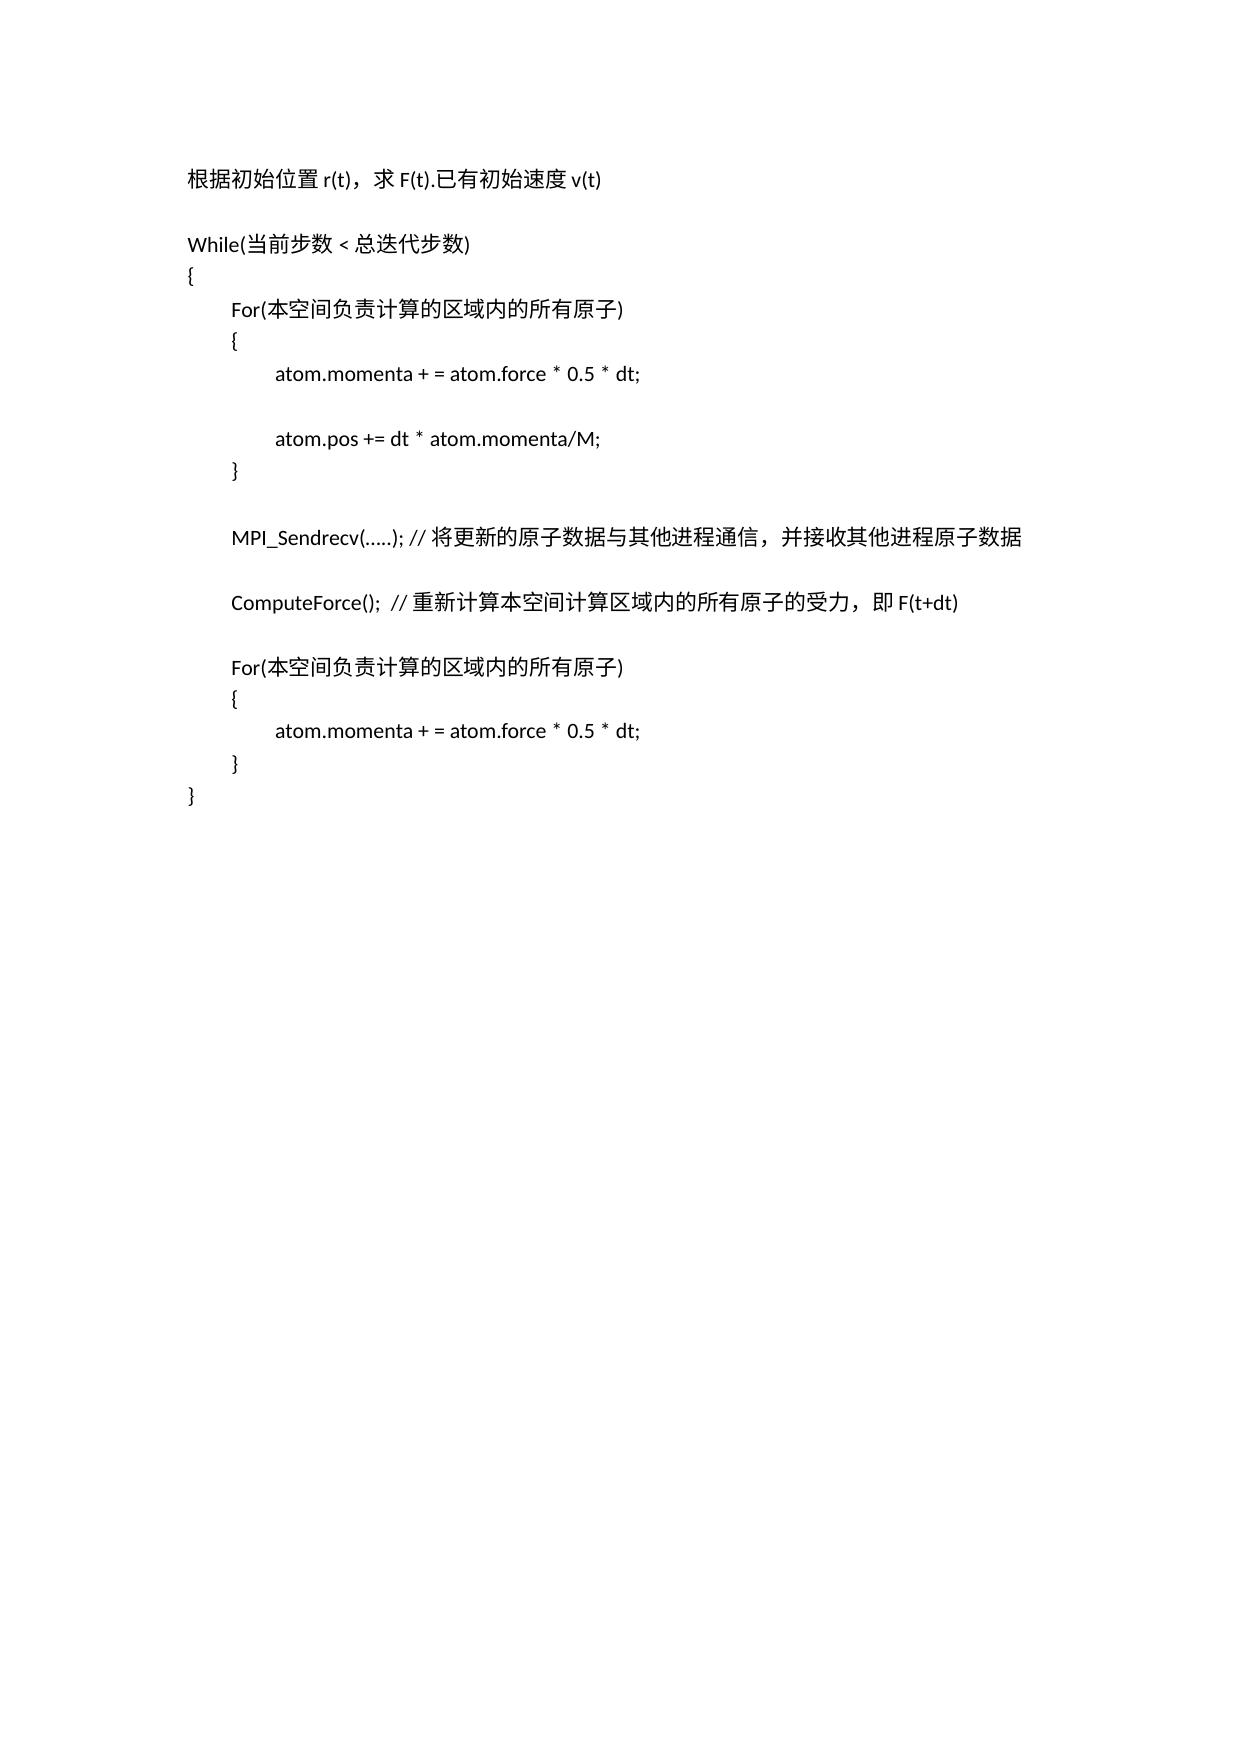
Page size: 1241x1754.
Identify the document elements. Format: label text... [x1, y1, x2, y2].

text For(本空间负责计算的区域内的所有原子) [187, 292, 1053, 324]
text } [187, 779, 1053, 812]
text } [187, 747, 1053, 779]
text ComputeForce(); // 重新计算本空间计算区域内的所有原子的受力，即F(t+dt) [187, 584, 1053, 617]
text { [187, 324, 1053, 357]
text atom.momenta + = atom.force * 0.5 * dt; [187, 357, 1053, 389]
text MPI_Sendrecv(…..); // 将更新的原子数据与其他进程通信，并接收其他进程原子数据 [187, 519, 1053, 552]
text { [187, 259, 1053, 292]
text While(当前步数 < 总迭代步数) [187, 227, 1053, 259]
text 根据初始位置r(t)，求F(t).已有初始速度v(t) [187, 162, 1053, 194]
text } [187, 454, 1053, 487]
text { [187, 682, 1053, 714]
text atom.momenta + = atom.force * 0.5 * dt; [187, 714, 1053, 747]
text For(本空间负责计算的区域内的所有原子) [187, 649, 1053, 682]
text atom.pos += dt * atom.momenta/M; [187, 422, 1053, 454]
